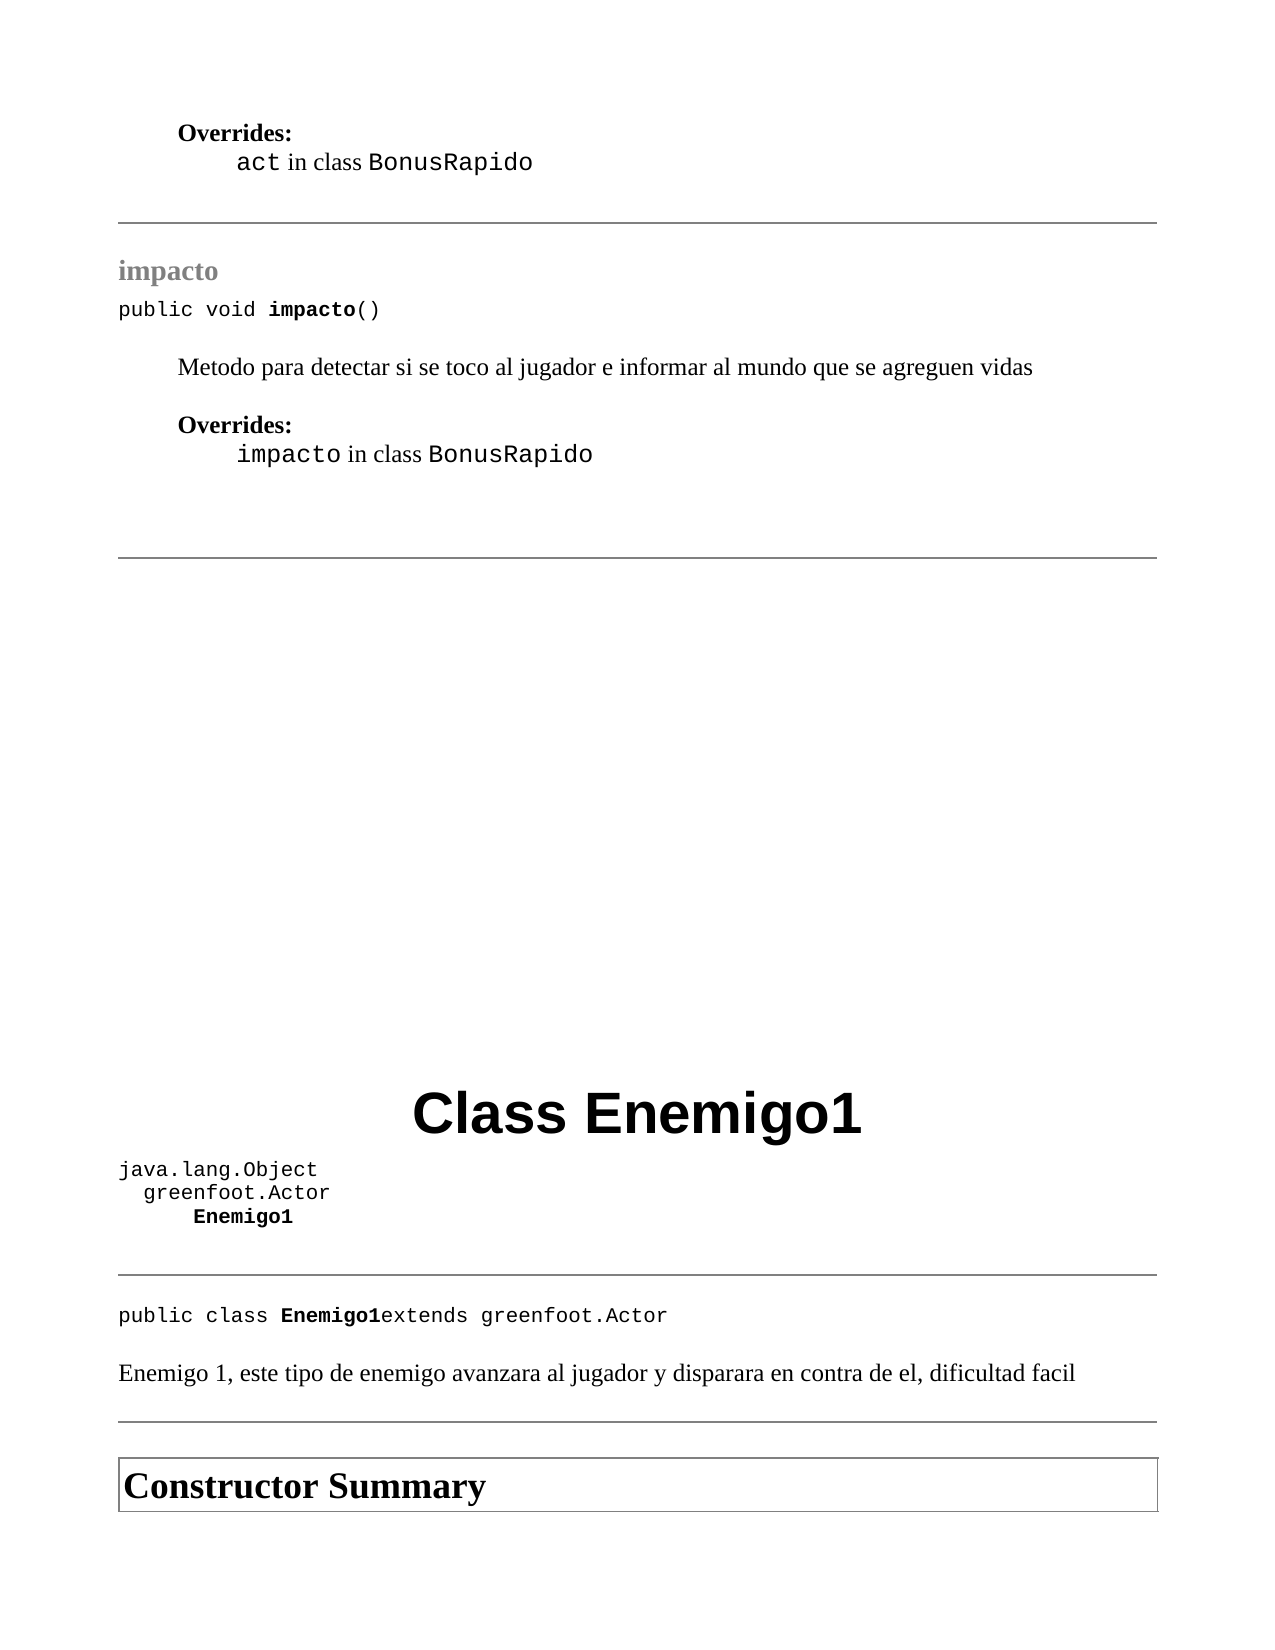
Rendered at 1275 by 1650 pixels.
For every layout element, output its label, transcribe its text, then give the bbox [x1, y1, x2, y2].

table_header Constructor Summary [120, 1459, 1157, 1511]
text Enemigo1 [118, 1206, 1157, 1230]
text impacto [118, 253, 1157, 286]
text public class Enemigo1extends greenfoot.Actor [118, 1304, 1157, 1328]
list Metodo para detectar si se toco al jugador e informar al mundo que se agreguen vidas [177, 352, 1157, 381]
text Enemigo 1, este tipo de enemigo avanzara al jugador y disparara en contra de el, dificultad facil [118, 1358, 1157, 1386]
text java.lang.Object [118, 1159, 1157, 1182]
list impacto in class BonusRapido [236, 439, 1157, 469]
text public void impacto() [118, 299, 1157, 322]
list Overrides: [177, 410, 1157, 439]
text greenfoot.Actor [118, 1182, 1157, 1206]
list Overrides: [177, 118, 1157, 147]
list act in class BonusRapido [236, 147, 1157, 178]
text Class Enemigo1 [118, 1079, 1157, 1146]
